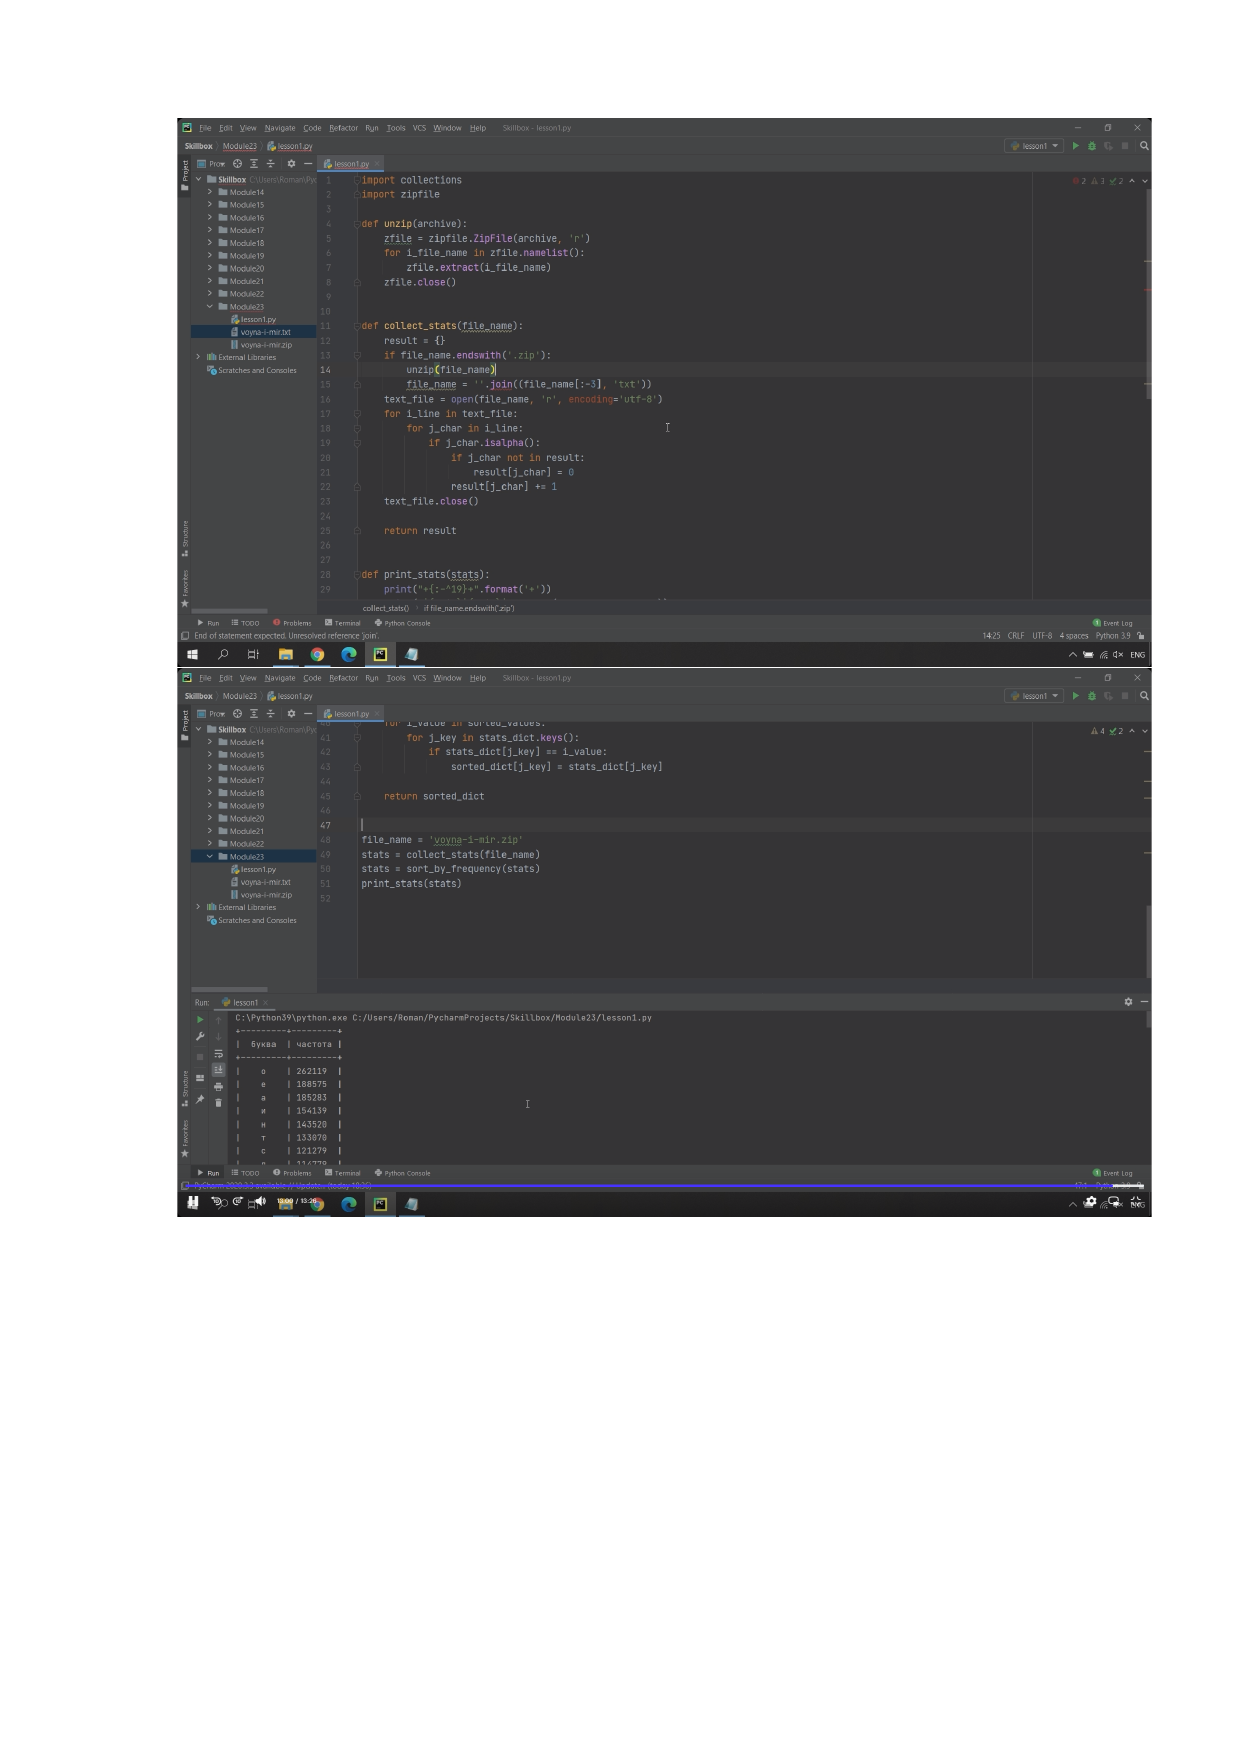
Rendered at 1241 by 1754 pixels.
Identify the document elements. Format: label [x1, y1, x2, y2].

picture [177, 118, 1152, 667]
picture [177, 668, 1152, 1217]
